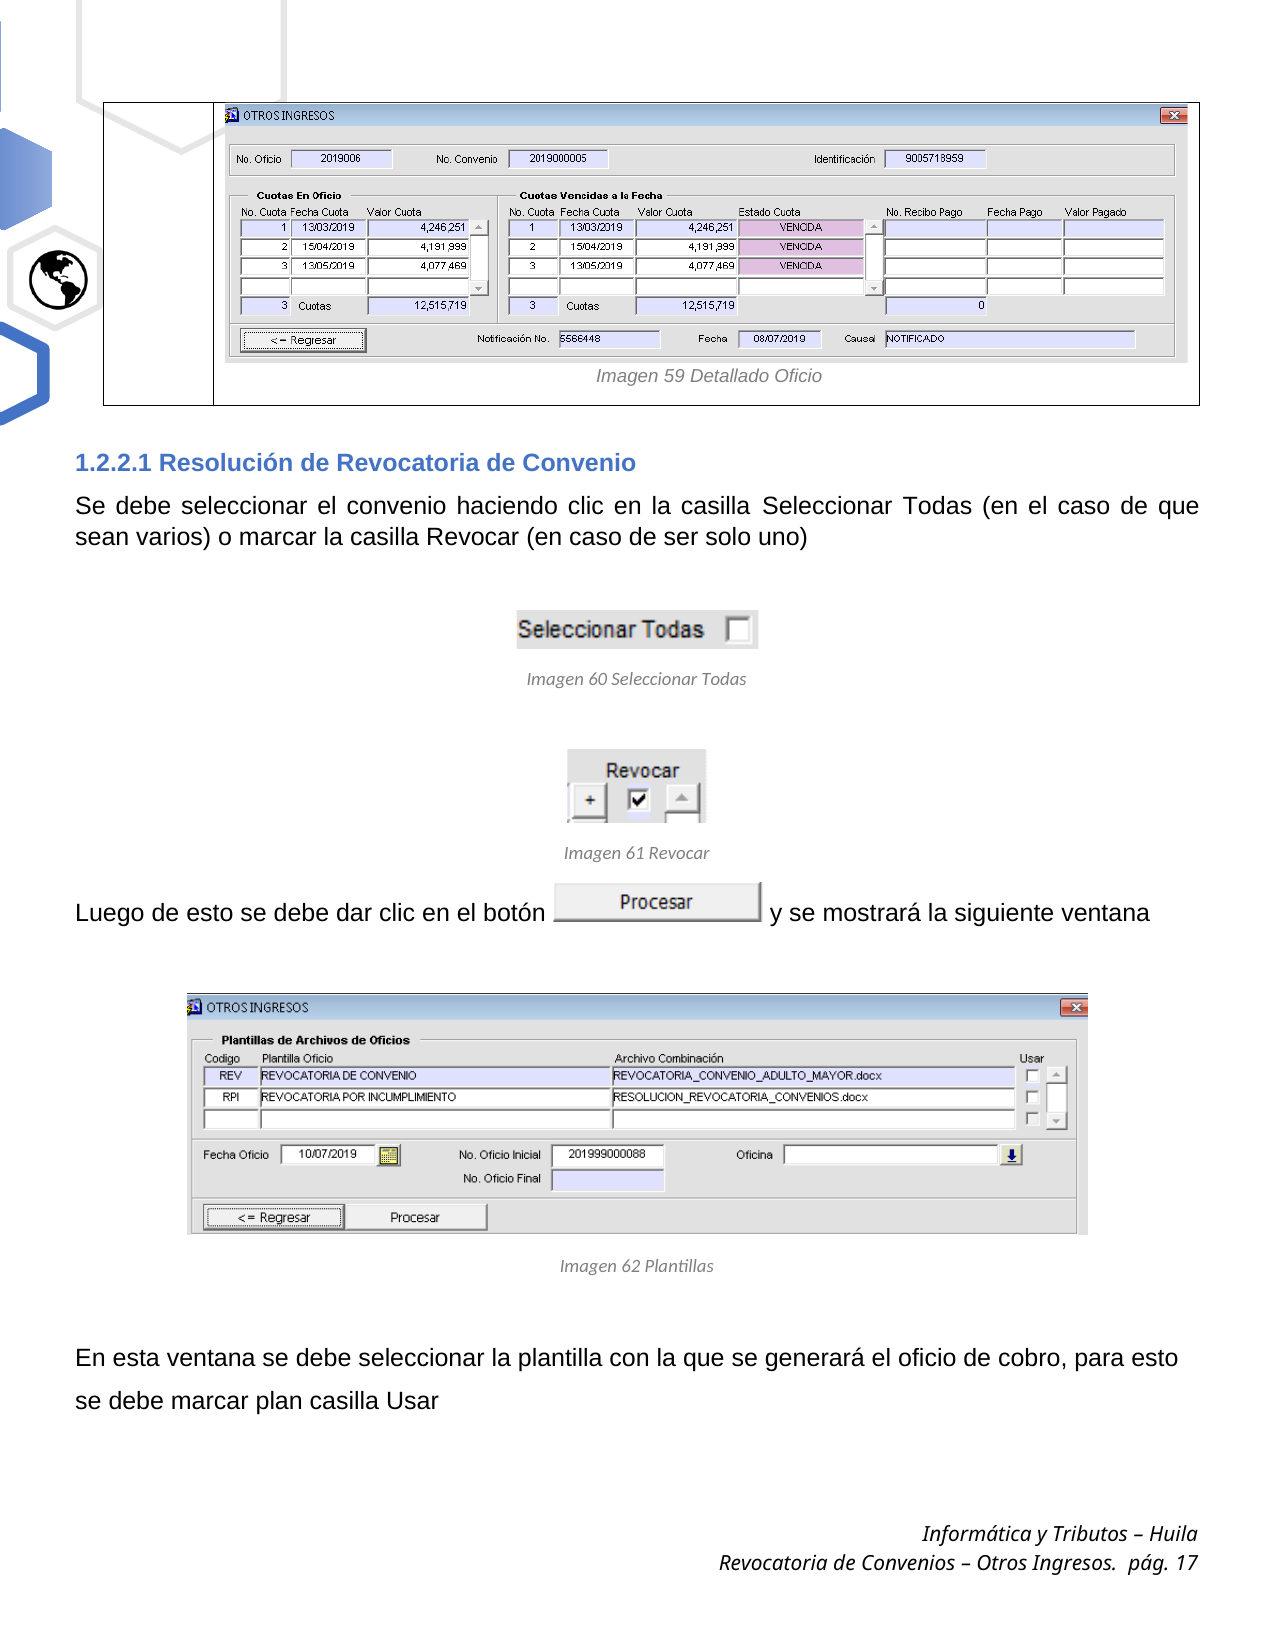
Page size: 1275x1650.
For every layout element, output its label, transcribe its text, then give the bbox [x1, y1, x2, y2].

picture [567, 749, 708, 823]
picture [553, 882, 763, 922]
table_header [104, 103, 213, 405]
text Imagen 60 Seleccionar Todas [75, 667, 1200, 690]
text Imagen 62 Plantillas [75, 1254, 1200, 1277]
picture [21, 242, 95, 317]
subtitle 1.2.2.1 Resolución de Revocatoria de Convenio [75, 448, 1200, 476]
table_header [214, 103, 1199, 405]
picture [516, 610, 759, 649]
text Se debe seleccionar el convenio haciendo clic en la casilla Seleccionar Todas (en el caso de que sean varios) o marcar la casilla Revocar (en caso de ser solo uno) [75, 491, 1200, 551]
text Imagen 61 Revocar [75, 841, 1200, 864]
text Luego de esto se debe dar clic en el botón y se mostrará la siguiente ventana [75, 883, 1200, 927]
picture [187, 993, 1088, 1235]
text En esta ventana se debe seleccionar la plantilla con la que se generará el oficio de cobro, para esto se debe marcar plan casilla Usar [75, 1343, 1200, 1415]
picture [225, 102, 1188, 363]
